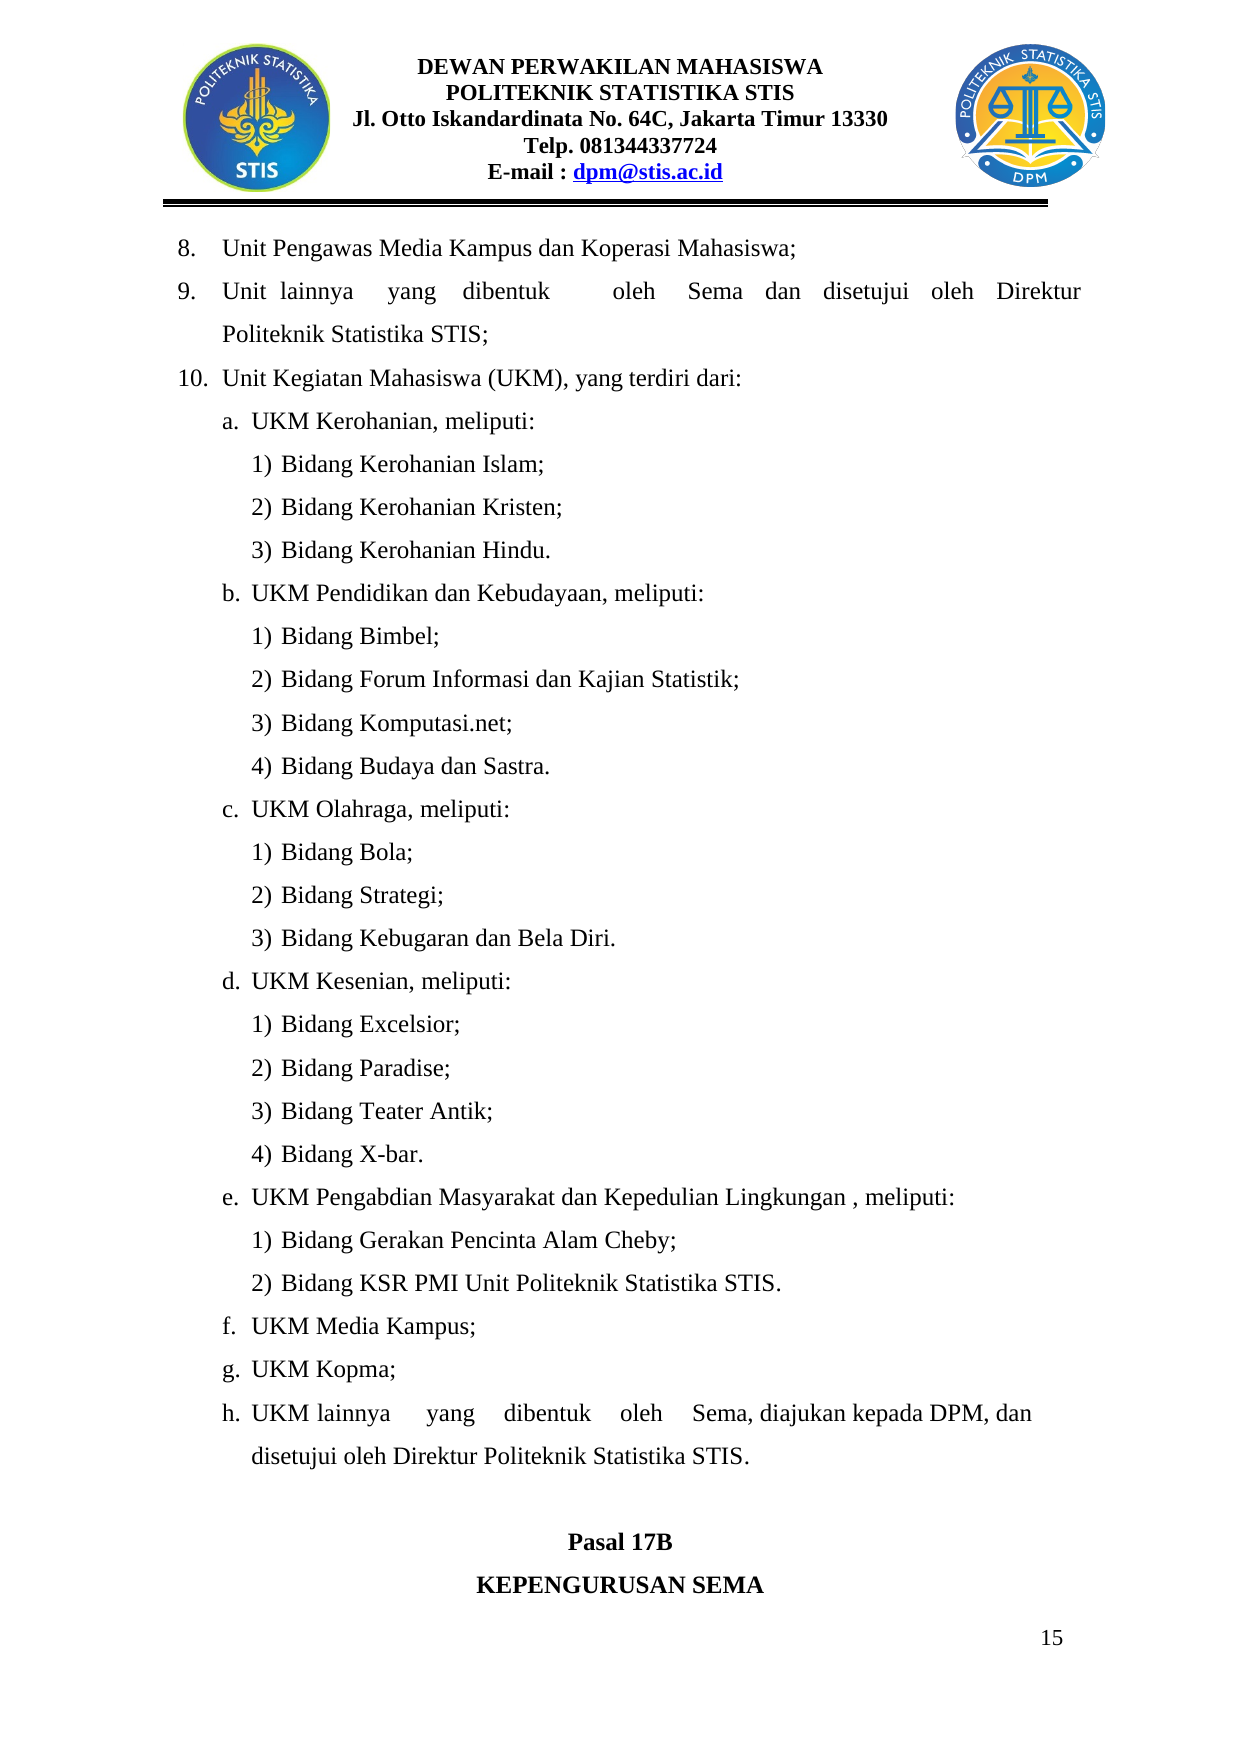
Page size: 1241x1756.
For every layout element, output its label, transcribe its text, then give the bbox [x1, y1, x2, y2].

list Bidang X-bar. [251, 1139, 1078, 1168]
list UKM Kopma; [222, 1354, 1078, 1383]
list Bidang Budaya dan Sastra. [251, 751, 1078, 779]
list Bidang Kerohanian Islam; [251, 449, 1078, 478]
list Bidang Komputasi.net; [251, 708, 1078, 736]
list Bidang KSR PMI Unit Politeknik Statistika STIS. [251, 1268, 1078, 1297]
list Bidang Bola; [251, 837, 1078, 866]
list UKM Pendidikan dan Kebudayaan, meliputi: [222, 578, 1078, 607]
picture [182, 43, 331, 192]
list UKM Kerohanian, meliputi: [222, 406, 1078, 434]
list Bidang Kerohanian Hindu. [251, 535, 1078, 564]
list Bidang Forum Informasi dan Kajian Statistik; [251, 664, 1078, 693]
list UKM Media Kampus; [222, 1311, 1078, 1340]
list Bidang Teater Antik; [251, 1096, 1078, 1124]
list UKM Kesenian, meliputi: [222, 966, 1078, 995]
list Bidang Strategi; [251, 880, 1078, 909]
list Bidang Excelsior; [251, 1009, 1078, 1038]
list Bidang Gerakan Pencinta Alam Cheby; [251, 1225, 1078, 1254]
list Bidang Paradise; [251, 1053, 1078, 1081]
picture [955, 44, 1106, 187]
list UKM lainnya yang dibentuk oleh Sema, diajukan kepada DPM, dan disetujui oleh Direktur Politeknik Statistika STIS. [222, 1398, 1063, 1469]
text KEPENGURUSAN SEMA [162, 1570, 1078, 1599]
text Pasal 17B [162, 1527, 1078, 1556]
list Unit Pengawas Media Kampus dan Koperasi Mahasiswa; [177, 233, 810, 262]
list UKM Olahraga, meliputi: [222, 794, 1078, 823]
list Bidang Bimbel; [251, 621, 1078, 650]
list Unit Kegiatan Mahasiswa (UKM), yang terdiri dari: [177, 363, 1078, 391]
list Unit lainnya yang dibentuk oleh Sema dan disetujui oleh Direktur Politeknik Statistika STIS; [177, 276, 1081, 348]
list Bidang Kerohanian Kristen; [251, 492, 1078, 521]
list UKM Pengabdian Masyarakat dan Kepedulian Lingkungan , meliputi: [222, 1182, 1078, 1211]
list Bidang Kebugaran dan Bela Diri. [251, 923, 1078, 952]
